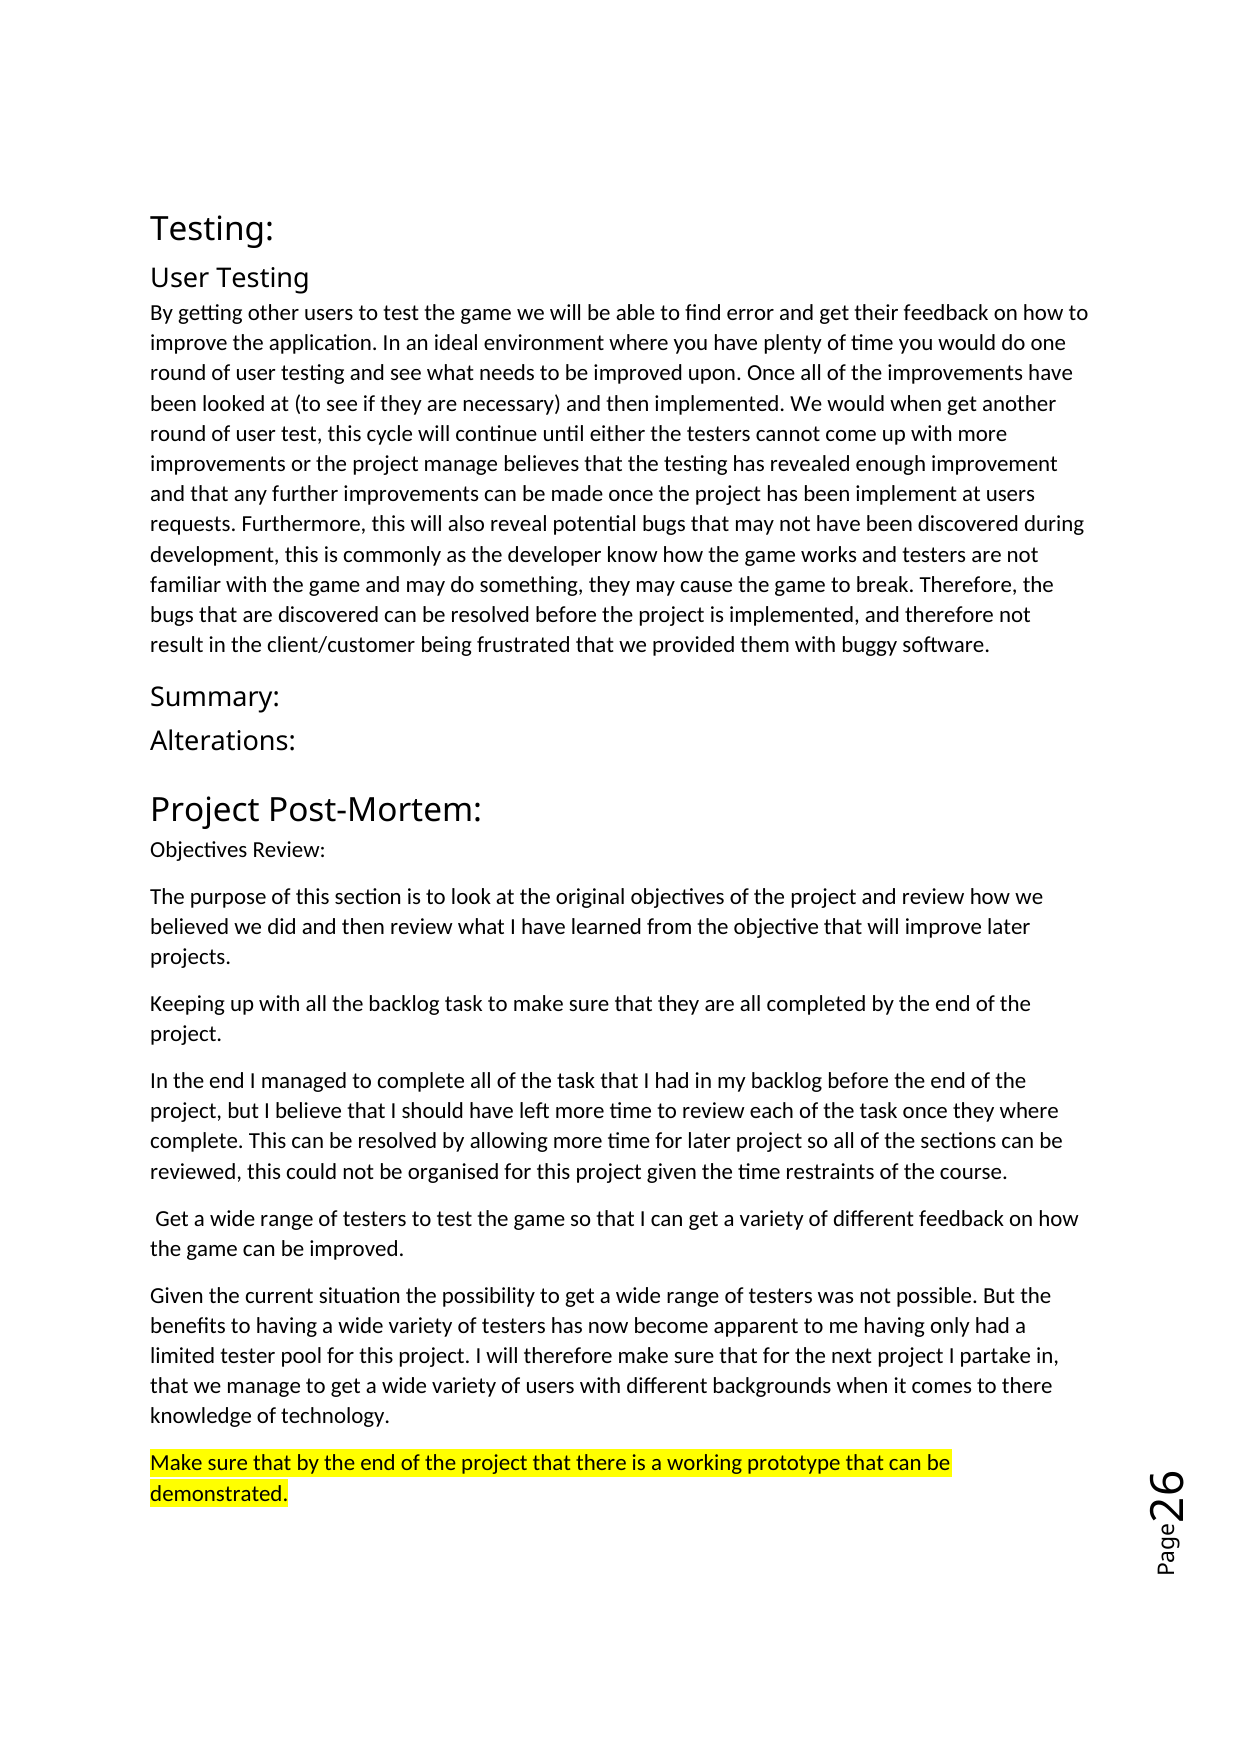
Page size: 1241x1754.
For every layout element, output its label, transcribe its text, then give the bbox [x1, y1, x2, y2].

text Given the current situation the possibility to get a wide range of testers was not possible. But the benefits to having a wide variety of testers has now become apparent to me having only had a limited tester pool for this project. I will therefore make sure that for the next project I partake in, that we manage to get a wide variety of users with different backgrounds when it comes to there knowledge of technology. [150, 1281, 1090, 1430]
subtitle Alterations: [150, 721, 1090, 758]
text By getting other users to test the game we will be able to find error and get their feedback on how to improve the application. In an ideal environment where you have plenty of time you would do one round of user testing and see what needs to be improved upon. Once all of the improvements have been looked at (to see if they are necessary) and then implemented. We would when get another round of user test, this cycle will continue until either the testers cannot come up with more improvements or the project manage believes that the testing has revealed enough improvement and that any further improvements can be made once the project has been implement at users requests. Furthermore, this will also reveal potential bugs that may not have been discovered during development, this is commonly as the developer know how the game works and testers are not familiar with the game and may do something, they may cause the game to break. Therefore, the bugs that are discovered can be resolved before the project is implemented, and therefore not result in the client/customer being frustrated that we provided them with buggy software. [150, 298, 1090, 658]
text Keeping up with all the backlog task to make sure that they are all completed by the end of the project. [150, 989, 1090, 1047]
text The purpose of this section is to look at the original objectives of the project and review how we believed we did and then review what I have learned from the objective that will improve later projects. [150, 882, 1090, 970]
subtitle Testing: [150, 205, 1090, 251]
text Make sure that by the end of the project that there is a working prototype that can be demonstrated. [150, 1448, 1090, 1507]
text Objectives Review: [150, 835, 1090, 863]
subtitle Summary: [150, 677, 1090, 714]
subtitle Project Post-Mortem: [150, 786, 1090, 831]
subtitle User Testing [150, 258, 1090, 295]
text Get a wide range of testers to test the game so that I can get a variety of different feedback on how the game can be improved. [150, 1204, 1090, 1262]
text In the end I managed to complete all of the task that I had in my backlog before the end of the project, but I believe that I should have left more time to review each of the task once they where complete. This can be resolved by allowing more time for later project so all of the sections can be reviewed, this could not be organised for this project given the time restraints of the course. [150, 1066, 1090, 1185]
